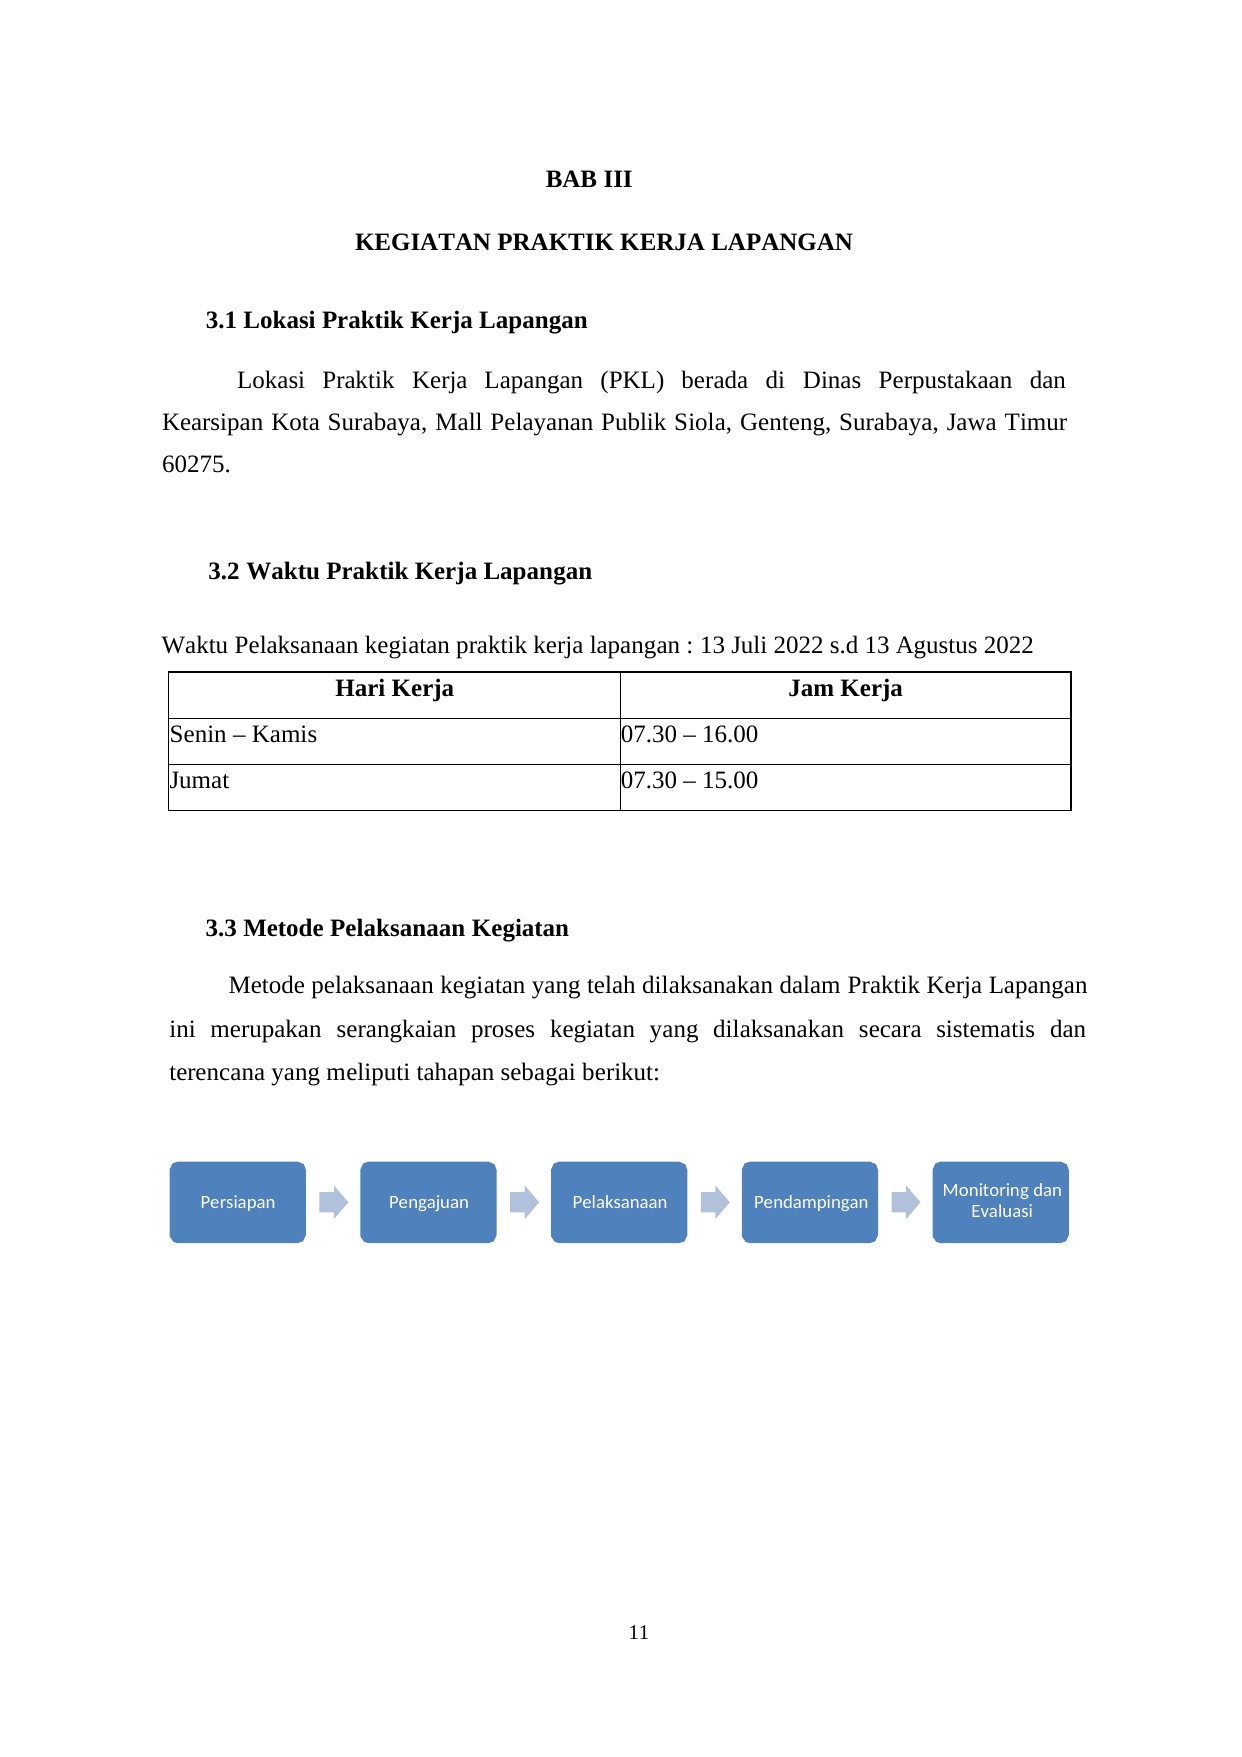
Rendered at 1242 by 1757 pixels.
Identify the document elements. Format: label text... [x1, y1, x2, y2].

text Waktu Pelaksanaan kegiatan praktik kerja lapangan : 13 Juli 2022 s.d 13 Agustus 2022 [158, 631, 1037, 658]
table_cell Jumat [169, 765, 620, 810]
text 3.3 Metode Pelaksanaan Kegiatan [205, 913, 1096, 942]
table_cell 07.30 – 16.00 [621, 719, 1070, 764]
table_cell 07.30 – 15.00 [621, 765, 1070, 810]
text Evaluasi [150, 1208, 1032, 1223]
text KEGIATAN PRAKTIK KERJA LAPANGAN [352, 227, 855, 256]
table_header Hari Kerja [169, 673, 620, 718]
text BAB III [541, 164, 637, 193]
text Persiapan Pengajuan Pelaksanaan Pendampingan Monitoring dan [200, 1179, 1096, 1208]
text 60275. [162, 449, 1096, 478]
text 3.1 Lokasi Praktik Kerja Lapangan [206, 305, 1096, 334]
table_cell Senin – Kamis [169, 719, 620, 764]
text terencana yang meliputi tahapan sebagai berikut: [169, 1057, 1096, 1084]
table_header Jam Kerja [621, 673, 1070, 718]
text 3.2 Waktu Praktik Kerja Lapangan [208, 556, 1096, 584]
text Lokasi Praktik Kerja Lapangan (PKL) berada di Dinas Perpustakaan dan [237, 365, 1096, 394]
text Kearsipan Kota Surabaya, Mall Pelayanan Publik Siola, Genteng, Surabaya, Jawa Timur [162, 407, 1096, 436]
text Metode pelaksanaan kegiatan yang telah dilaksanakan dalam Praktik Kerja Lapangan ini merupakan serangkaian proses kegiatan yang dilaksanakan secara sistematis dan [169, 971, 1089, 1042]
